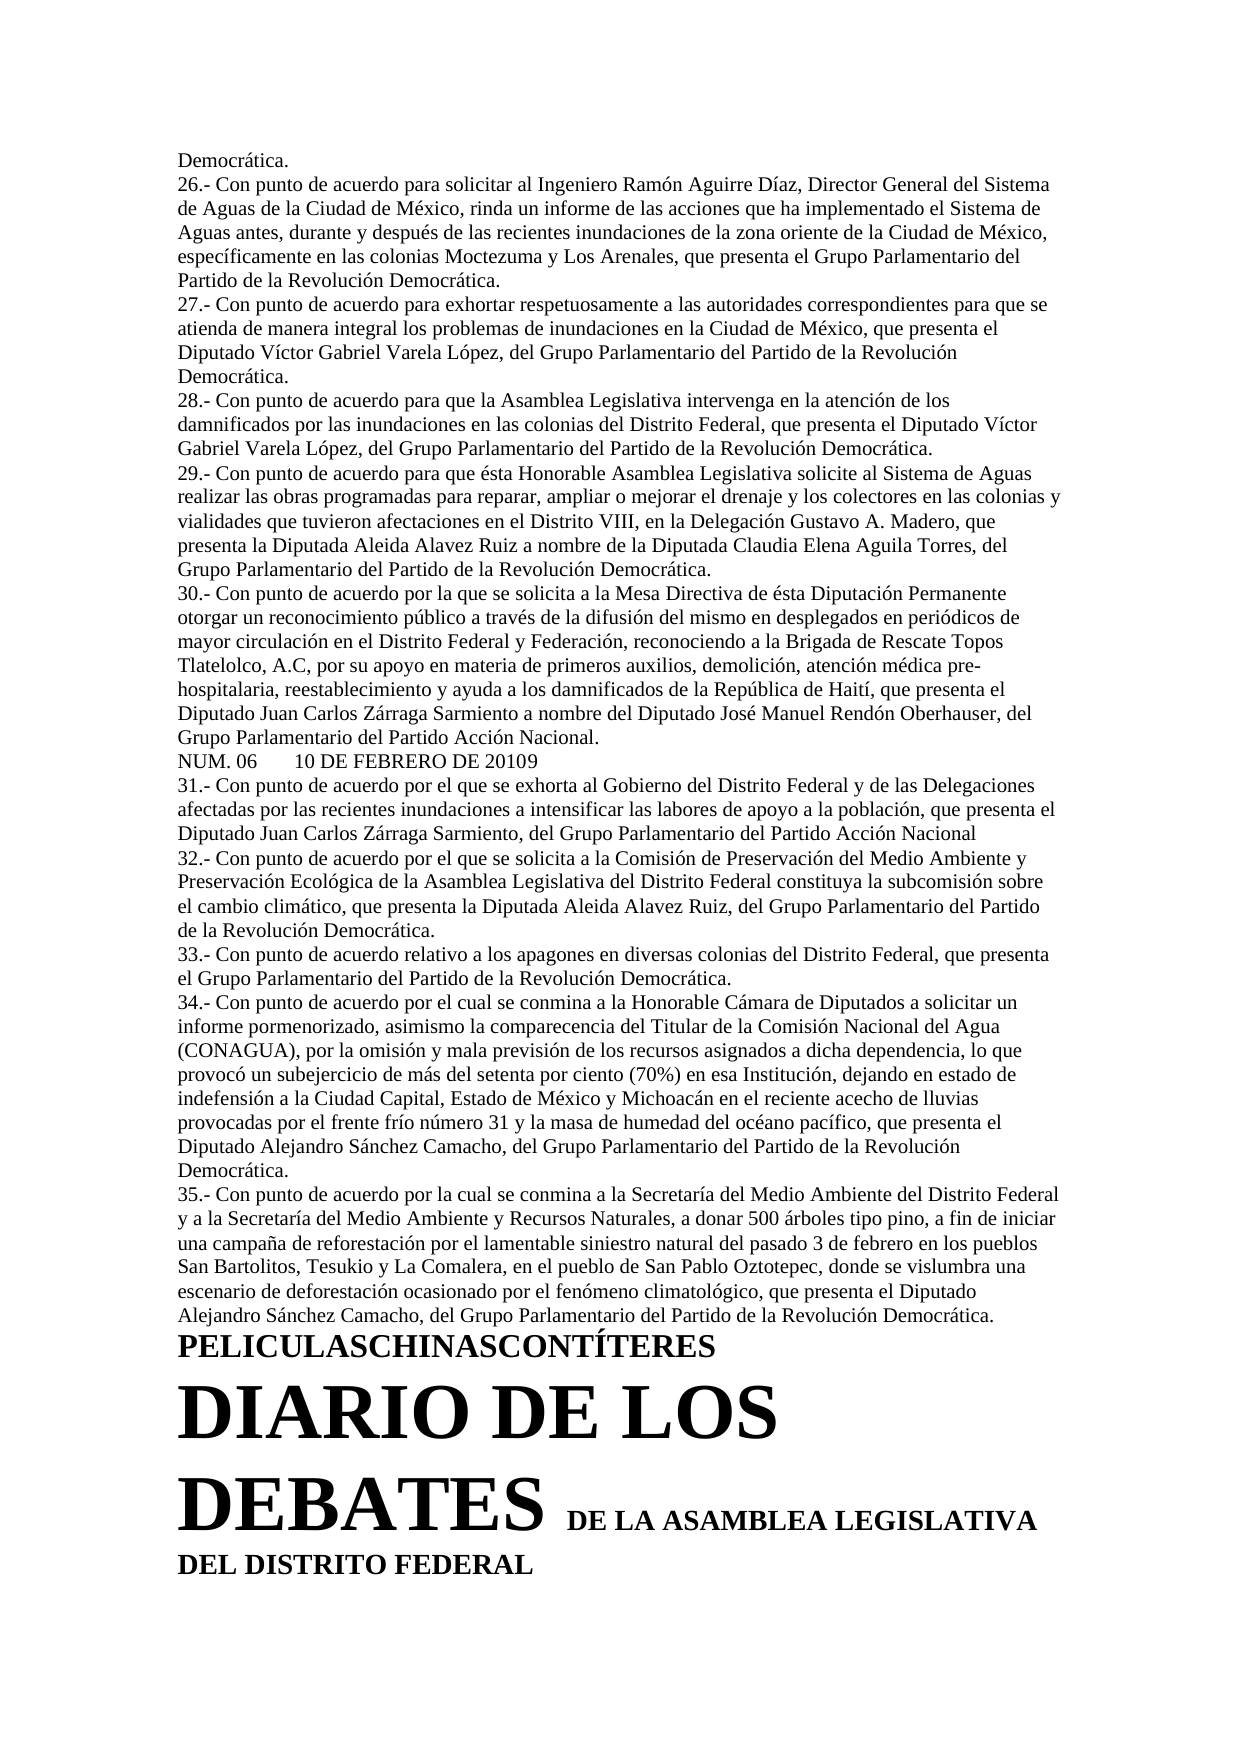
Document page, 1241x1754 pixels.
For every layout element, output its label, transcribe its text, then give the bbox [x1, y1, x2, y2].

text 26.- Con punto de acuerdo para solicitar al Ingeniero Ramón Aguirre Díaz, Director General del Sistema de Aguas de la Ciudad de México, rinda un informe de las acciones que ha implementado el Sistema de Aguas antes, durante y después de las recientes inundaciones de la zona oriente de la Ciudad de México, específicamente en las colonias Moctezuma y Los Arenales, que presenta el Grupo Parlamentario del Partido de la Revolución Democrática. [177, 172, 1063, 292]
text DIARIO DE LOS DEBATES DE LA ASAMBLEA LEGISLATIVA DEL DISTRITO FEDERAL [177, 1365, 1063, 1581]
text 32.- Con punto de acuerdo por el que se solicita a la Comisión de Preservación del Medio Ambiente y Preservación Ecológica de la Asamblea Legislativa del Distrito Federal constituya la subcomisión sobre el cambio climático, que presenta la Diputada Aleida Alavez Ruiz, del Grupo Parlamentario del Partido de la Revolución Democrática. [177, 845, 1063, 942]
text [177, 148, 1063, 172]
text 35.- Con punto de acuerdo por la cual se conmina a la Secretaría del Medio Ambiente del Distrito Federal y a la Secretaría del Medio Ambiente y Recursos Naturales, a donar 500 árboles tipo pino, a fin de iniciar una campaña de reforestación por el lamentable siniestro natural del pasado 3 de febrero en los pueblos San Bartolitos, Tesukio y La Comalera, en el pueblo de San Pablo Oztotepec, donde se vislumbra una escenario de deforestación ocasionado por el fenómeno climatológico, que presenta el Diputado Alejandro Sánchez Camacho, del Grupo Parlamentario del Partido de la Revolución Democrática. [177, 1182, 1063, 1327]
text 30.- Con punto de acuerdo por la que se solicita a la Mesa Directiva de ésta Diputación Permanente otorgar un reconocimiento público a través de la difusión del mismo en desplegados en periódicos de mayor circulación en el Distrito Federal y Federación, reconociendo a la Brigada de Rescate Topos Tlatelolco, A.C, por su apoyo en materia de primeros auxilios, demolición, atención médica pre- hospitalaria, reestablecimiento y ayuda a los damnificados de la República de Haití, que presenta el Diputado Juan Carlos Zárraga Sarmiento a nombre del Diputado José Manuel Rendón Oberhauser, del Grupo Parlamentario del Partido Acción Nacional. [177, 581, 1063, 749]
text 31.- Con punto de acuerdo por el que se exhorta al Gobierno del Distrito Federal y de las Delegaciones afectadas por las recientes inundaciones a intensificar las labores de apoyo a la población, que presenta el Diputado Juan Carlos Zárraga Sarmiento, del Grupo Parlamentario del Partido Acción Nacional [177, 773, 1063, 845]
text PELICULASCHINASCONTÍTERES [177, 1327, 1063, 1365]
text 28.- Con punto de acuerdo para que la Asamblea Legislativa intervenga en la atención de los damnificados por las inundaciones en las colonias del Distrito Federal, que presenta el Diputado Víctor Gabriel Varela López, del Grupo Parlamentario del Partido de la Revolución Democrática. [177, 388, 1063, 460]
text NUM. 06 10 DE FEBRERO DE 2010 9 [177, 749, 1063, 773]
text 27.- Con punto de acuerdo para exhortar respetuosamente a las autoridades correspondientes para que se atienda de manera integral los problemas de inundaciones en la Ciudad de México, que presenta el Diputado Víctor Gabriel Varela López, del Grupo Parlamentario del Partido de la Revolución Democrática. [177, 292, 1063, 388]
text 33.- Con punto de acuerdo relativo a los apagones en diversas colonias del Distrito Federal, que presenta el Grupo Parlamentario del Partido de la Revolución Democrática. [177, 942, 1063, 990]
text 29.- Con punto de acuerdo para que ésta Honorable Asamblea Legislativa solicite al Sistema de Aguas realizar las obras programadas para reparar, ampliar o mejorar el drenaje y los colectores en las colonias y vialidades que tuvieron afectaciones en el Distrito VIII, en la Delegación Gustavo A. Madero, que presenta la Diputada Aleida Alavez Ruiz a nombre de la Diputada Claudia Elena Aguila Torres, del Grupo Parlamentario del Partido de la Revolución Democrática. [177, 460, 1063, 581]
text 34.- Con punto de acuerdo por el cual se conmina a la Honorable Cámara de Diputados a solicitar un informe pormenorizado, asimismo la comparecencia del Titular de la Comisión Nacional del Agua (CONAGUA), por la omisión y mala previsión de los recursos asignados a dicha dependencia, lo que provocó un subejercicio de más del setenta por ciento (70%) en esa Institución, dejando en estado de indefensión a la Ciudad Capital, Estado de México y Michoacán en el reciente acecho de lluvias provocadas por el frente frío número 31 y la masa de humedad del océano pacífico, que presenta el Diputado Alejandro Sánchez Camacho, del Grupo Parlamentario del Partido de la Revolución Democrática. [177, 990, 1063, 1182]
